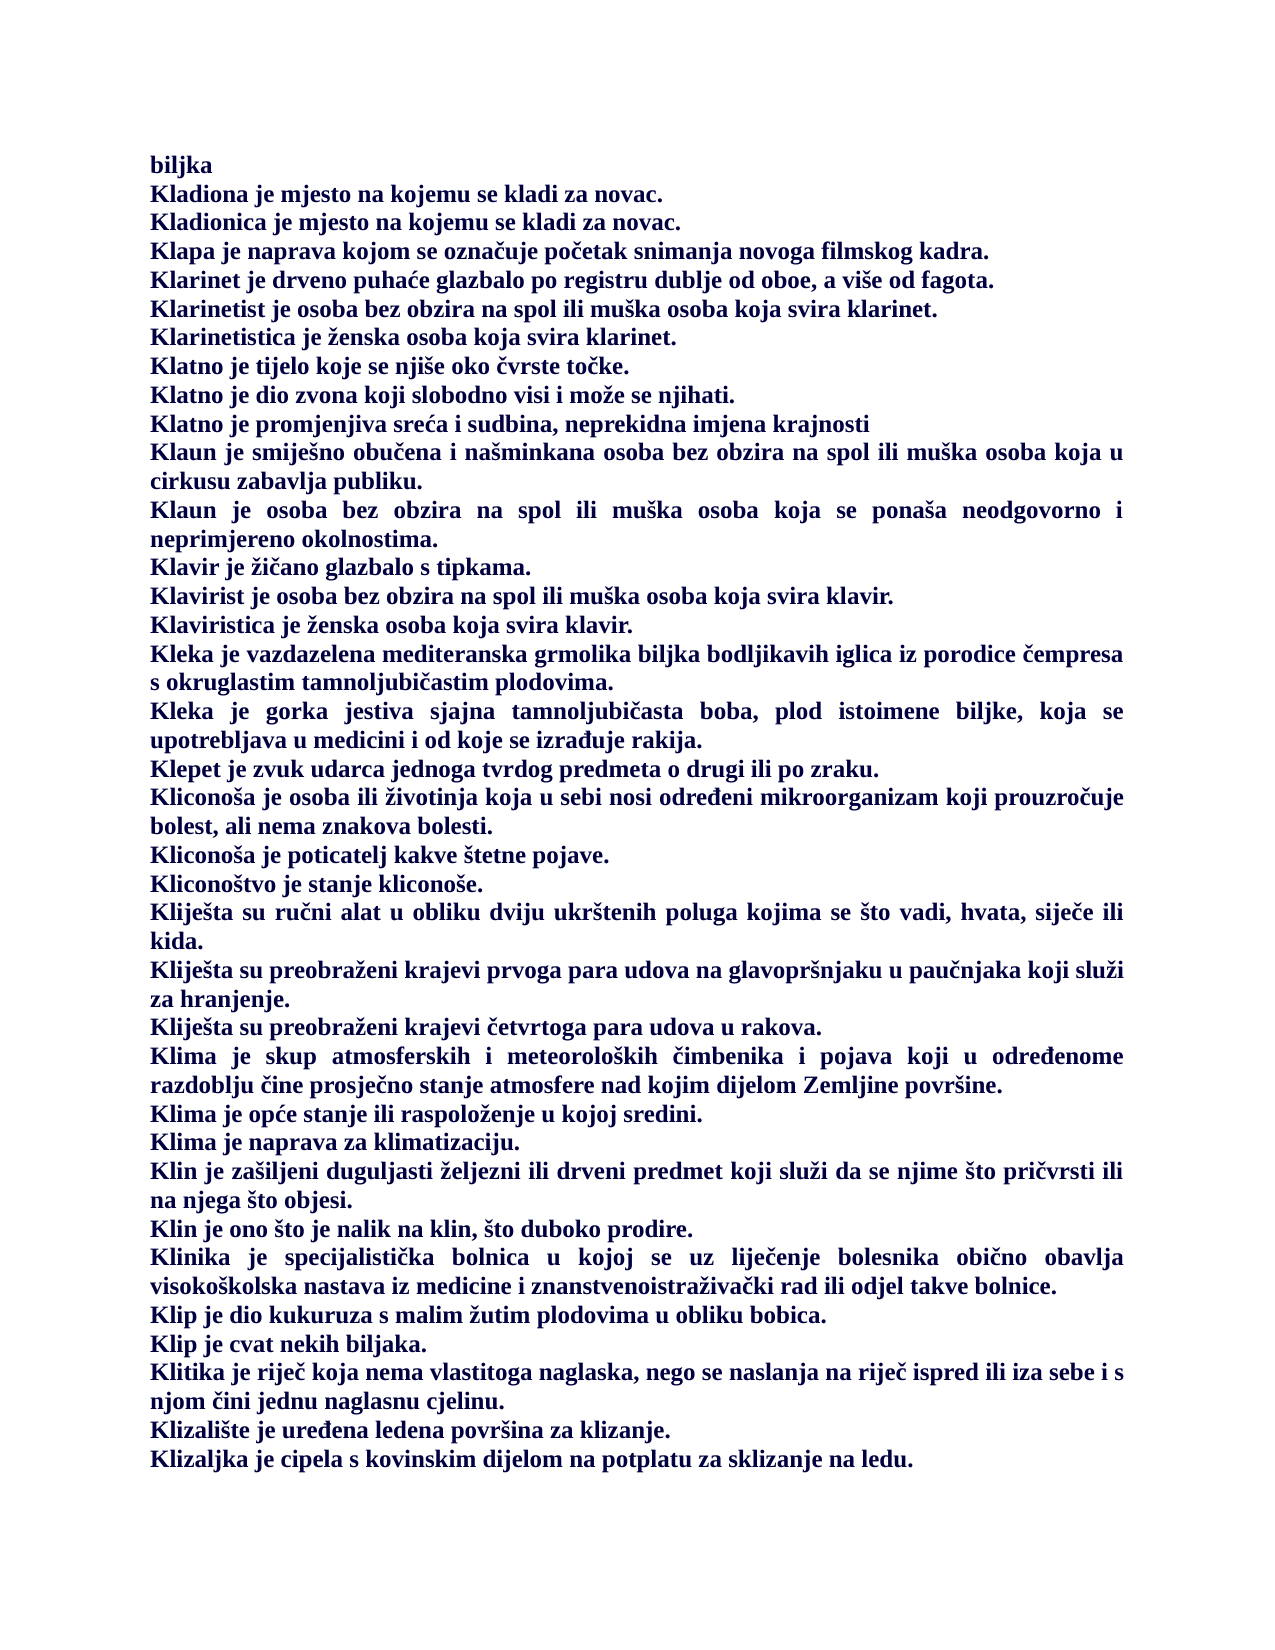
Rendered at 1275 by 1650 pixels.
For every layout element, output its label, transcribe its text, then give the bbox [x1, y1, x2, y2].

text Klizalište je uređena ledena površina za klizanje. [150, 1415, 1125, 1444]
text Kladiona je mjesto na kojemu se kladi za novac. [150, 179, 1125, 207]
text Klavir je žičano glazbalo s tipkama. [150, 552, 1125, 581]
text Klitika je riječ koja nema vlastitoga naglaska, nego se naslanja na riječ ispred ili iza sebe i s njom čini jednu naglasnu cjelinu. [150, 1357, 1125, 1415]
text Klarinetist je osoba bez obzira na spol ili muška osoba koja svira klarinet. [150, 294, 1125, 322]
text Klaun je smiješno obučena i našminkana osoba bez obzira na spol ili muška osoba koja u cirkusu zabavlja publiku. [150, 437, 1125, 495]
text biljka [150, 150, 1125, 179]
text Klepet je zvuk udarca jednoga tvrdog predmeta o drugi ili po zraku. [150, 754, 1125, 782]
text Klatno je tijelo koje se njiše oko čvrste točke. [150, 351, 1125, 380]
text Kliconoštvo je stanje kliconoše. [150, 869, 1125, 897]
text Klip je dio kukuruza s malim žutim plodovima u obliku bobica. [150, 1300, 1125, 1329]
text Kleka je gorka jestiva sjajna tamnoljubičasta boba, plod istoimene biljke, koja se upotrebljava u medicini i od koje se izrađuje rakija. [150, 696, 1125, 754]
text Klima je naprava za klimatizaciju. [150, 1127, 1125, 1156]
text Kladionica je mjesto na kojemu se kladi za novac. [150, 207, 1125, 236]
text Kliješta su ručni alat u obliku dviju ukrštenih poluga kojima se što vadi, hvata, siječe ili kida. [150, 897, 1125, 955]
text Klima je opće stanje ili raspoloženje u kojoj sredini. [150, 1099, 1125, 1127]
text Klin je zašiljeni duguljasti željezni ili drveni predmet koji služi da se njime što pričvrsti ili na njega što objesi. [150, 1156, 1125, 1214]
text Kliconoša je osoba ili životinja koja u sebi nosi određeni mikroorganizam koji prouzročuje bolest, ali nema znakova bolesti. [150, 782, 1125, 840]
text Klavirist je osoba bez obzira na spol ili muška osoba koja svira klavir. [150, 581, 1125, 610]
text Klinika je specijalistička bolnica u kojoj se uz liječenje bolesnika obično obavlja visokoškolska nastava iz medicine i znanstvenoistraživački rad ili odjel takve bolnice. [150, 1242, 1125, 1300]
text Klarinet je drveno puhaće glazbalo po registru dublje od oboe, a više od fagota. [150, 265, 1125, 294]
text Klizaljka je cipela s kovinskim dijelom na potplatu za sklizanje na ledu. [150, 1444, 1125, 1472]
text Kleka je vazdazelena mediteranska grmolika biljka bodljikavih iglica iz porodice čempresa s okruglastim tamnoljubičastim plodovima. [150, 639, 1125, 696]
text Kliješta su preobraženi krajevi prvoga para udova na glavopršnjaku u paučnjaka koji služi za hranjenje. [150, 955, 1125, 1012]
text Klaun je osoba bez obzira na spol ili muška osoba koja se ponaša neodgovorno i neprimjereno okolnostima. [150, 495, 1125, 552]
text Klima je skup atmosferskih i meteoroloških čimbenika i pojava koji u određenome razdoblju čine prosječno stanje atmosfere nad kojim dijelom Zemljine površine. [150, 1041, 1125, 1099]
text Klatno je promjenjiva sreća i sudbina, neprekidna imjena krajnosti [150, 409, 1125, 437]
text Klatno je dio zvona koji slobodno visi i može se njihati. [150, 380, 1125, 409]
text Klin je ono što je nalik na klin, što duboko prodire. [150, 1214, 1125, 1242]
text Klaviristica je ženska osoba koja svira klavir. [150, 610, 1125, 639]
text Kliconoša je poticatelj kakve štetne pojave. [150, 840, 1125, 869]
text Kliješta su preobraženi krajevi četvrtoga para udova u rakova. [150, 1012, 1125, 1041]
text Klapa je naprava kojom se označuje početak snimanja novoga filmskog kadra. [150, 236, 1125, 265]
text Klarinetistica je ženska osoba koja svira klarinet. [150, 322, 1125, 351]
text Klip je cvat nekih biljaka. [150, 1329, 1125, 1357]
